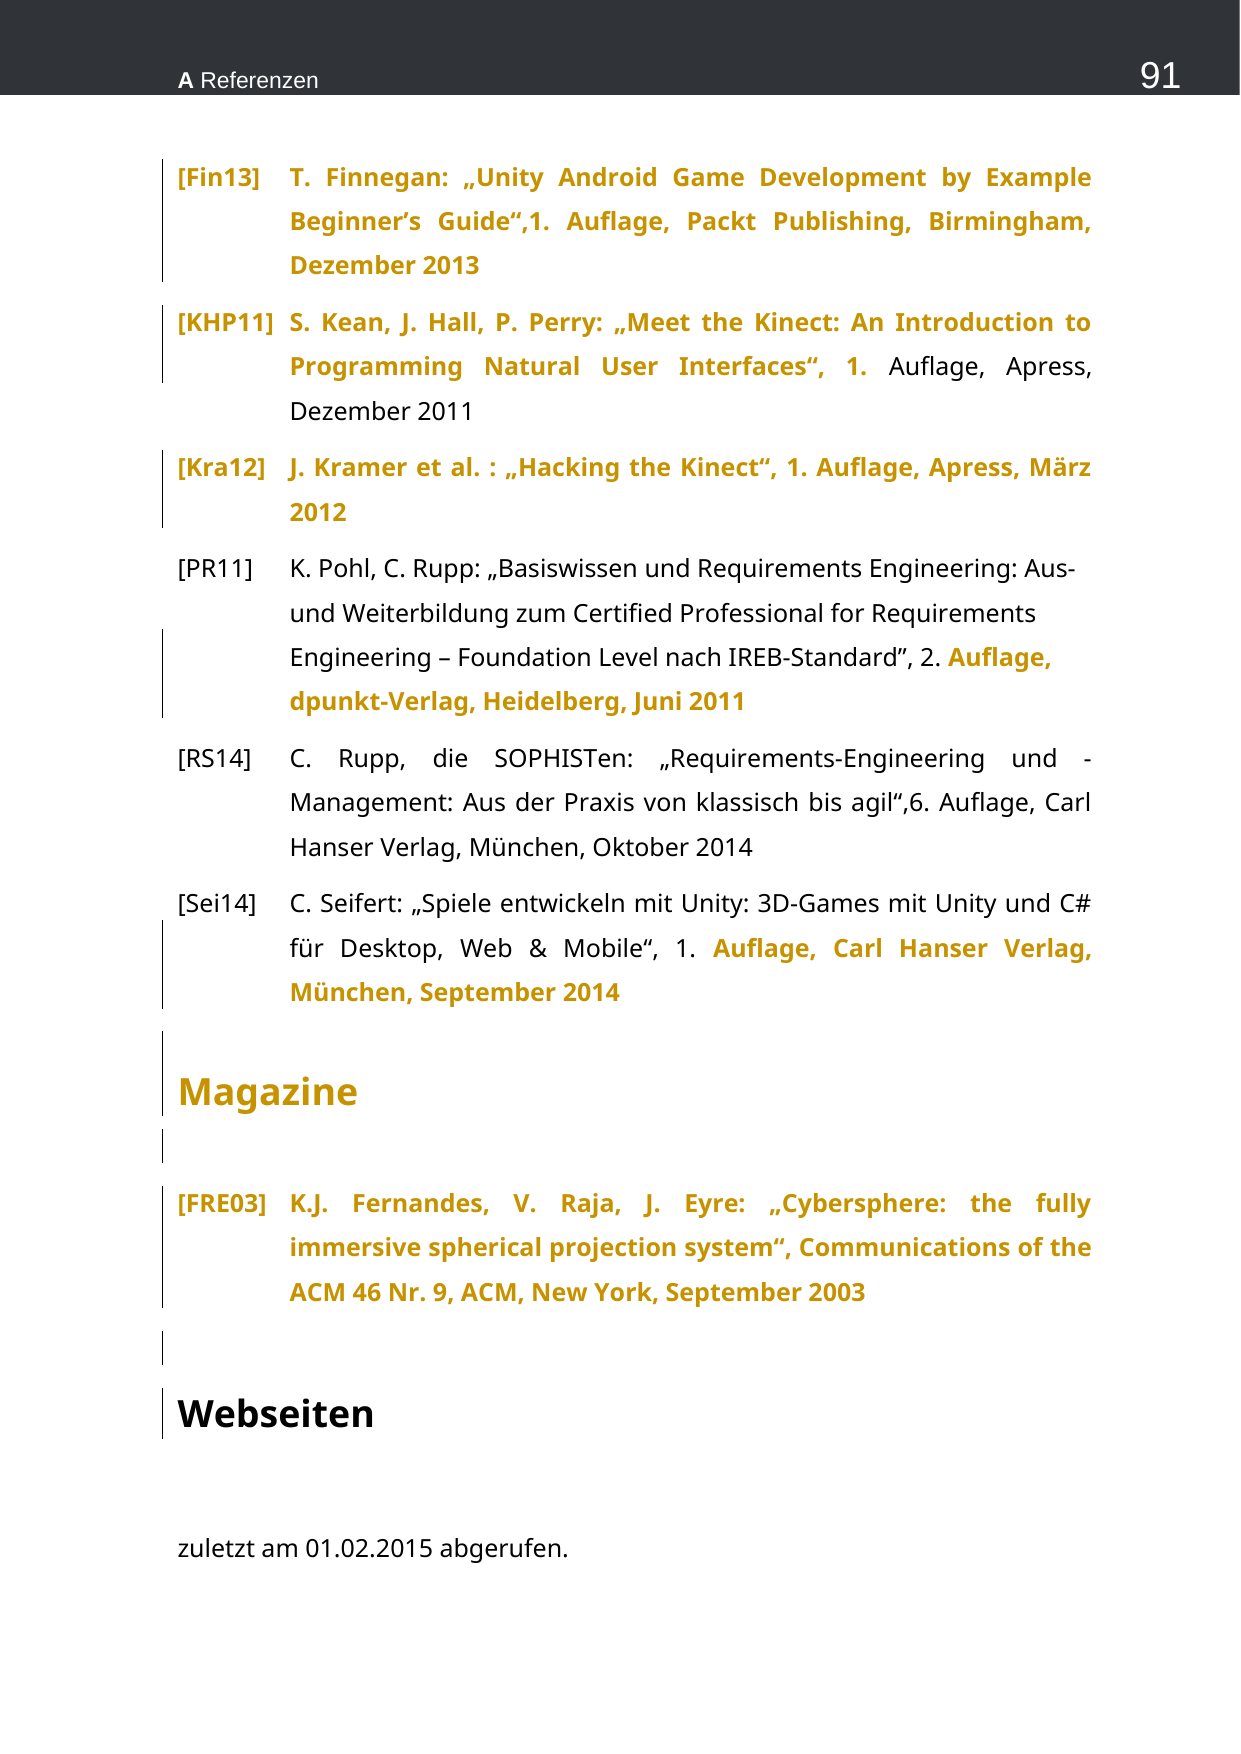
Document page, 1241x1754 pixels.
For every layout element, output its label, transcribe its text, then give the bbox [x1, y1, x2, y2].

text Webseiten [177, 1388, 1092, 1439]
text [RS14] C. Rupp, die SOPHISTen: „Requirements-Engineering und -Management: Aus der Praxis von klassisch bis agil“,6. Auflage, Carl Hanser Verlag, München, Oktober 2014 [177, 741, 1092, 863]
text [FRE03] K.J. Fernandes, V. Raja, J. Eyre: „Cybersphere: the fully immersive spherical projection system“, Communications of the ACM 46 Nr. 9, ACM, New York, September 2003 [177, 1186, 1092, 1308]
text [PR11] K. Pohl, C. Rupp: „Basiswissen und Requirements Engineering: Aus- und Weiterbildung zum Certified Professional for Requirements Engineering – Foundation Level nach IREB-Standard”, 2. Auflage, dpunkt-Verlag, Heidelberg, Juni 2011 [177, 551, 1092, 718]
text zuletzt am 01.02.2015 abgerufen. [177, 1531, 1092, 1565]
text [KHP11] S. Kean, J. Hall, P. Perry: „Meet the Kinect: An Introduction to Programming Natural User Interfaces“, 1. Auflage, Apress, Dezember 2011 [177, 305, 1092, 427]
text [Sei14] C. Seifert: „Spiele entwickeln mit Unity: 3D-Games mit Unity und C# für Desktop, Web & Mobile“, 1. Auflage, Carl Hanser Verlag, München, September 2014 [177, 886, 1092, 1009]
text Magazine [177, 1065, 1092, 1116]
text [Kra12] J. Kramer et al. : „Hacking the Kinect“, 1. Auflage, Apress, März 2012 [177, 450, 1092, 528]
text [Fin13] T. Finnegan: „Unity Android Game Development by Example Beginner’s Guide“,1. Auflage, Packt Publishing, Birmingham, Dezember 2013 [177, 159, 1092, 282]
